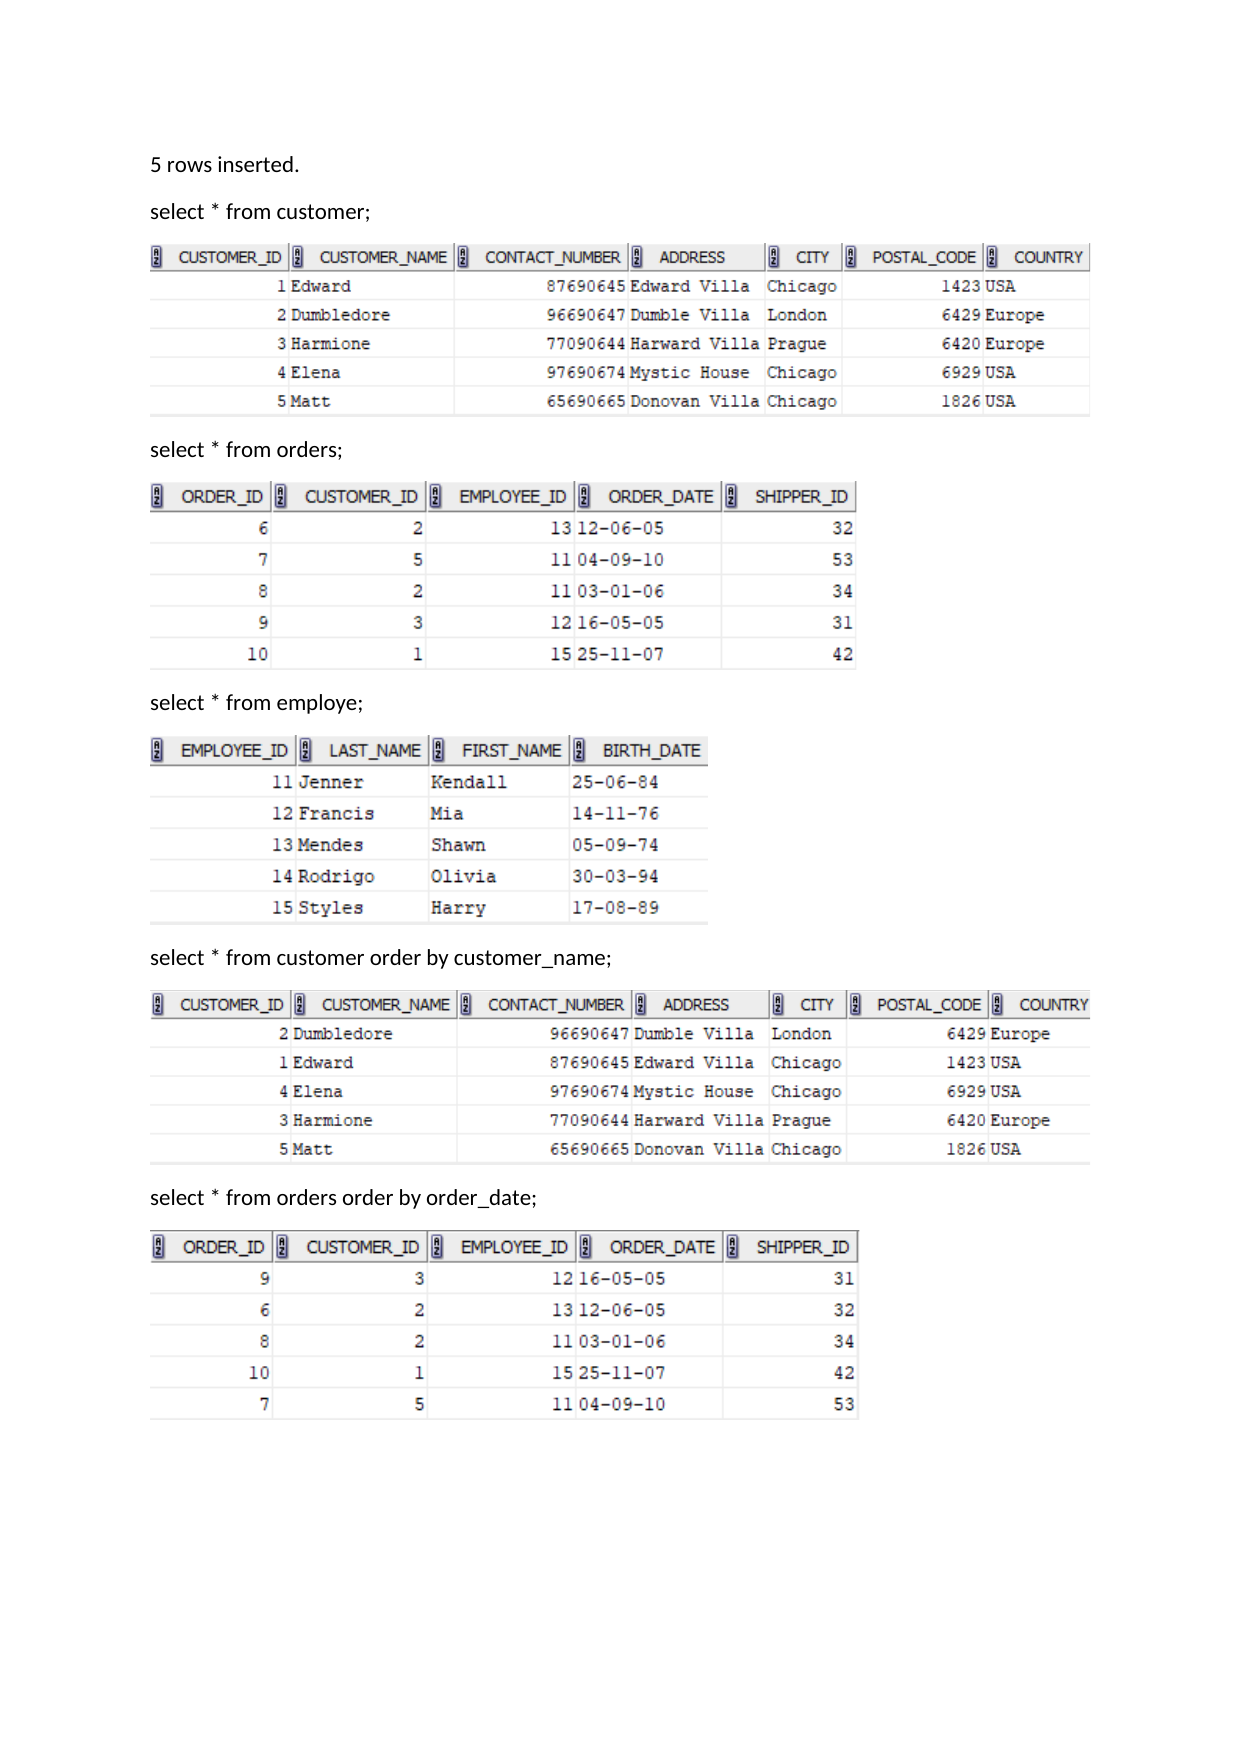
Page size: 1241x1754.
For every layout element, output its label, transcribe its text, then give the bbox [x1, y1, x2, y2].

text 5 rows inserted. [150, 150, 1090, 178]
text select * from customer order by customer_name; [150, 943, 1090, 971]
text select * from customer; [150, 197, 1090, 225]
text select * from orders; [150, 435, 1090, 463]
text select * from orders order by order_date; [150, 1183, 1090, 1211]
text select * from employe; [150, 688, 1090, 716]
